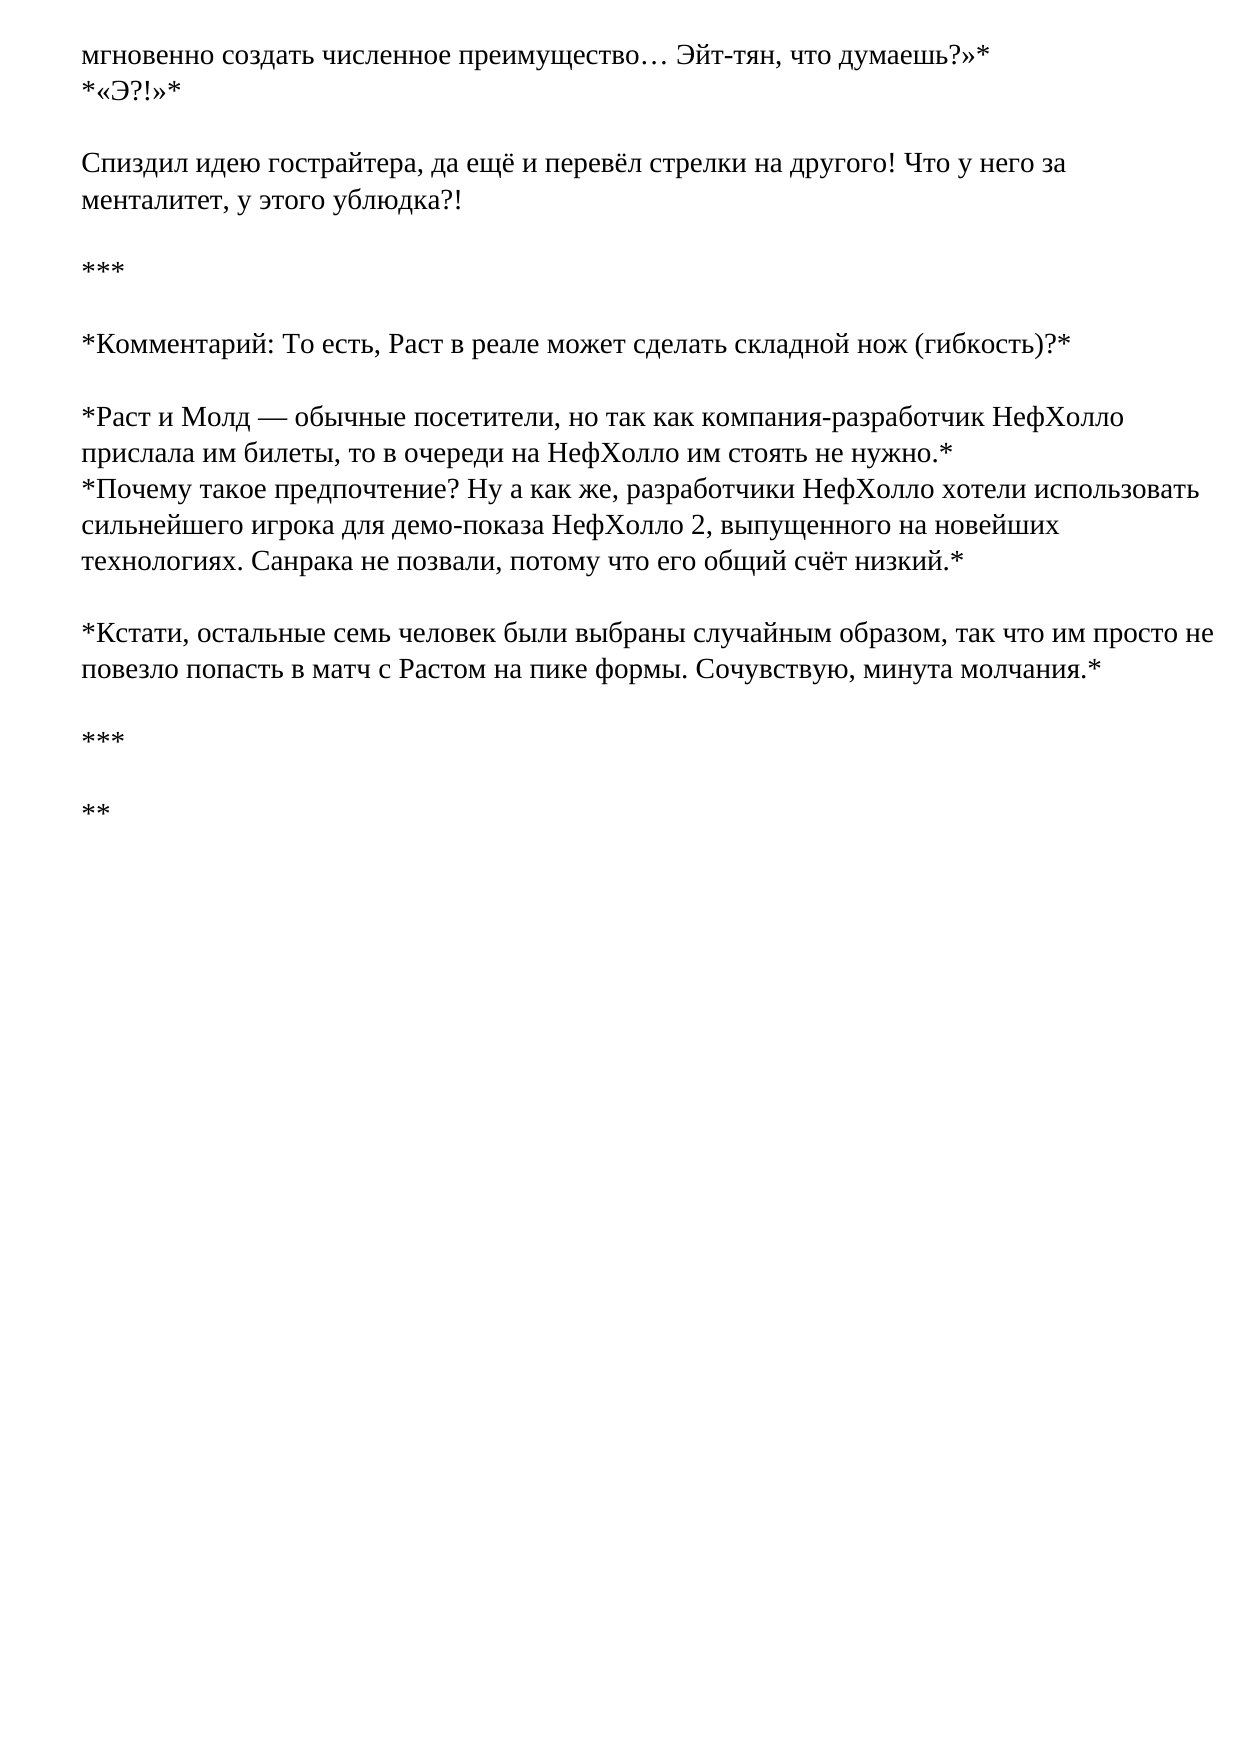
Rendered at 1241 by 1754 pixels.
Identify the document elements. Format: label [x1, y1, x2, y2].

text [81, 37, 1215, 830]
